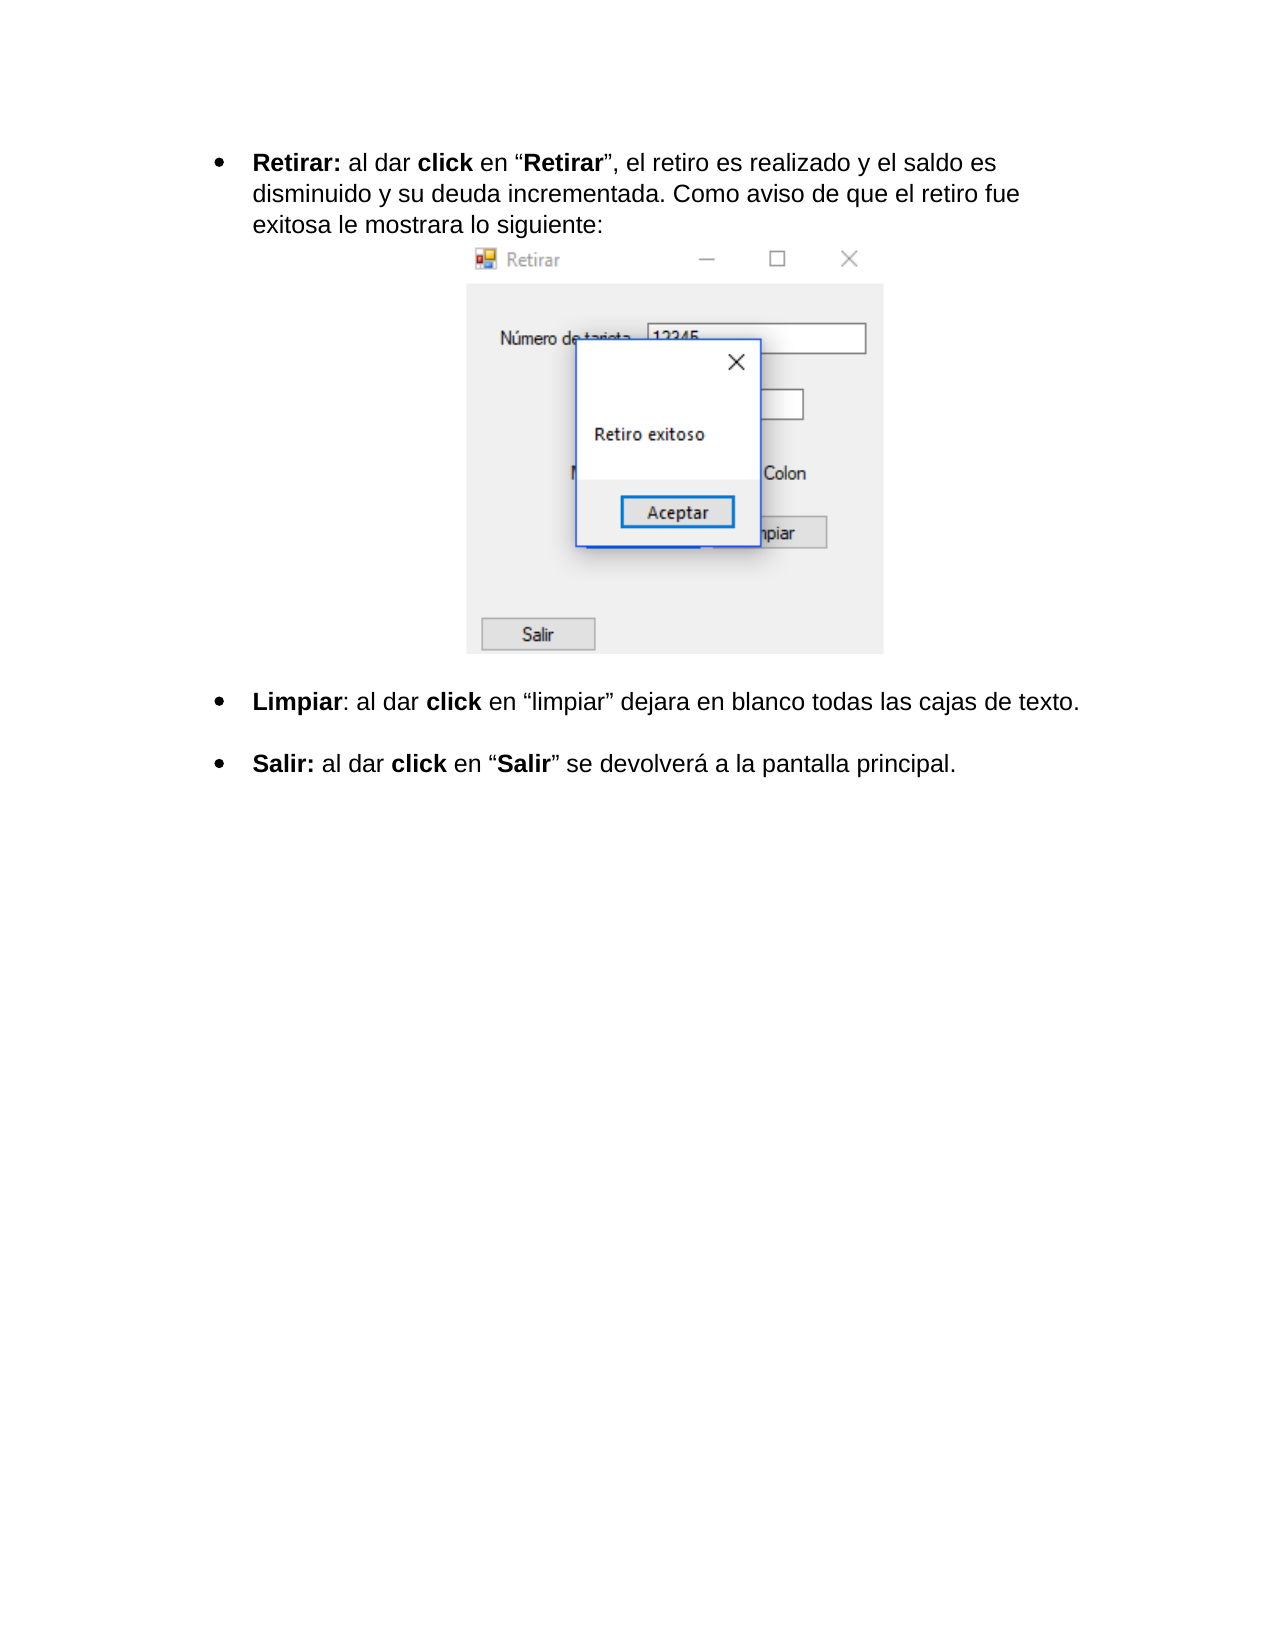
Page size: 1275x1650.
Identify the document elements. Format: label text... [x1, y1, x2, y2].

list Salir: al dar click en “Salir” se devolverá a la pantalla principal. [215, 749, 1098, 778]
picture [466, 240, 884, 654]
list Retirar: al dar click en “Retirar”, el retiro es realizado y el saldo es disminuido y su deuda incrementada. Como aviso de que el retiro fue exitosa le mostrara lo siguiente: [215, 148, 1098, 238]
list Limpiar: al dar click en “limpiar” dejara en blanco todas las cajas de texto. [215, 687, 1098, 715]
